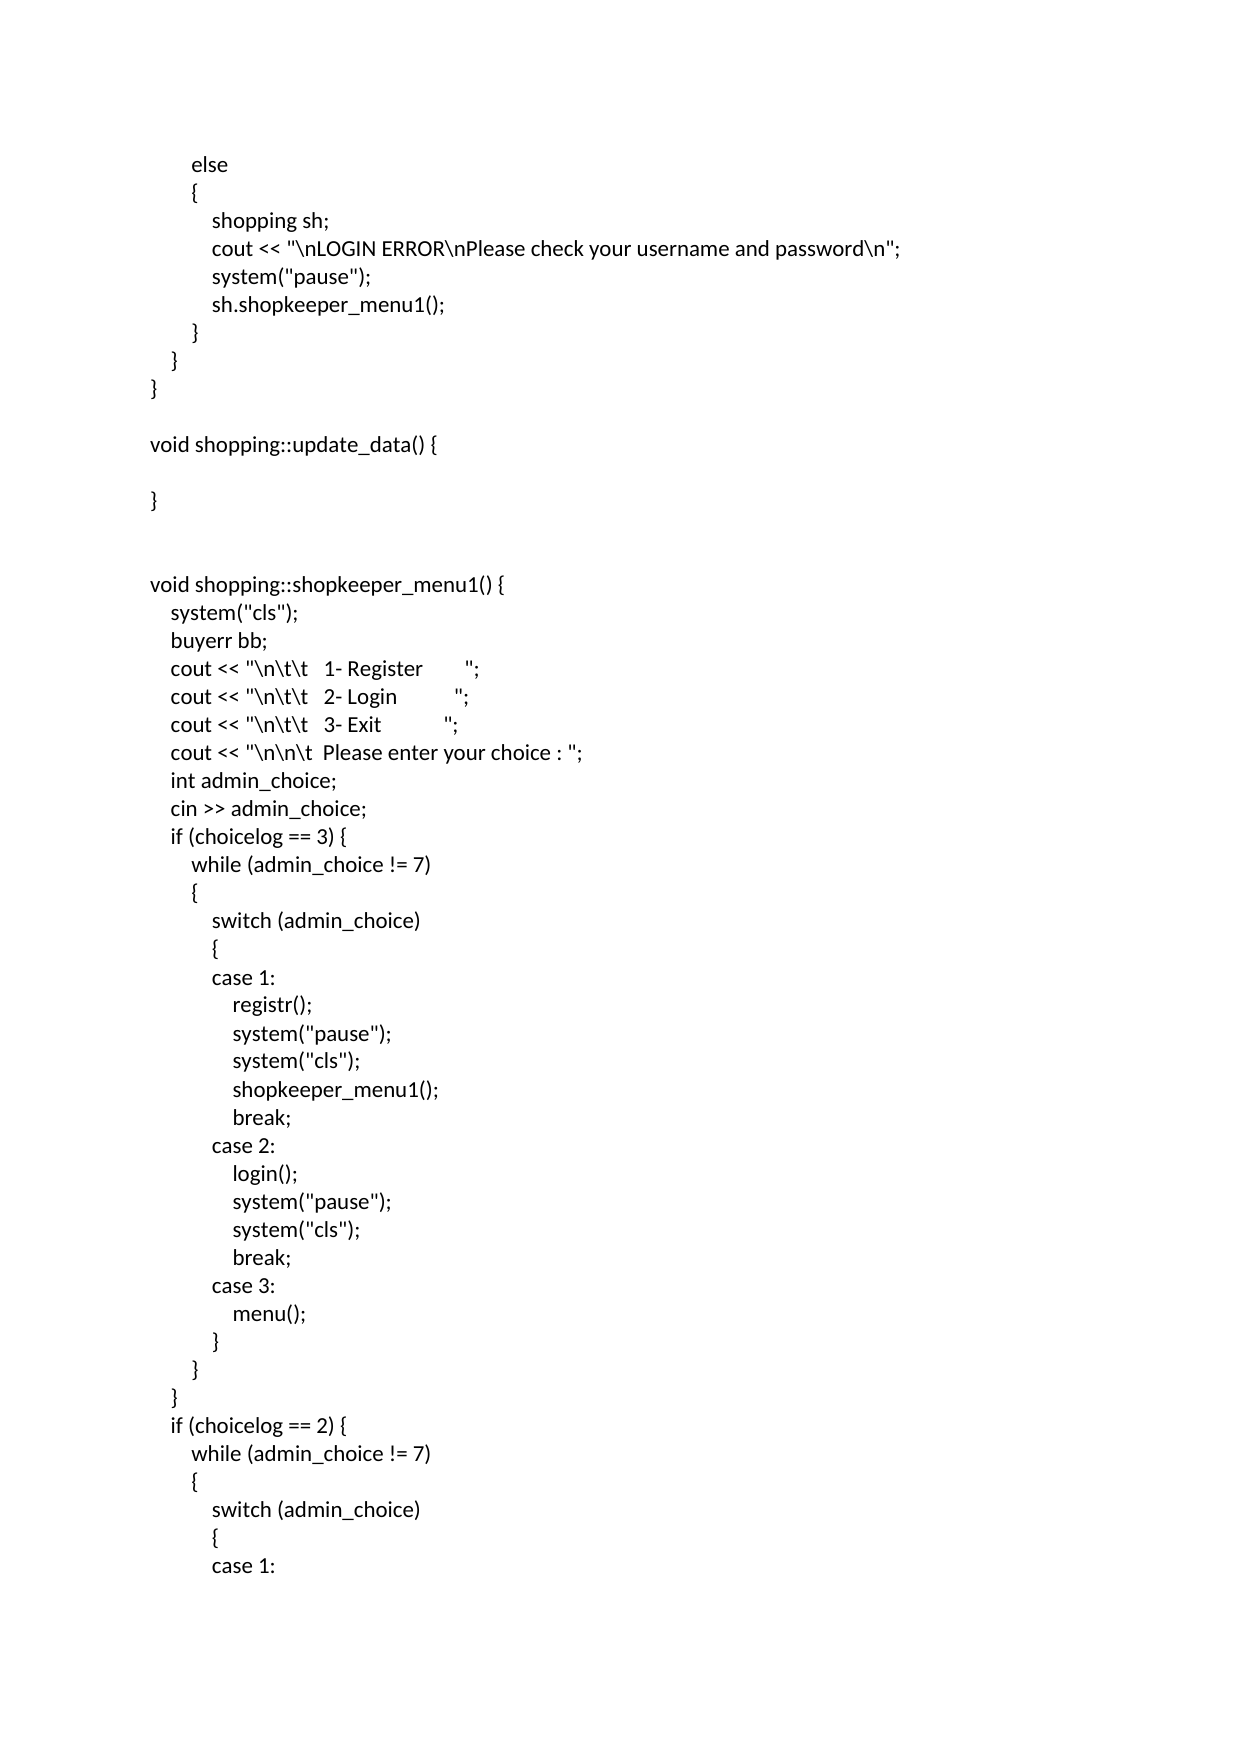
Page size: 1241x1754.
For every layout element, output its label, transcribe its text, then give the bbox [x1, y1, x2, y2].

text case 3: [150, 1271, 1090, 1299]
text } [150, 1383, 1090, 1411]
text system("cls"); [150, 598, 1090, 626]
text login(); [150, 1159, 1090, 1187]
text { [150, 178, 1090, 206]
text if (choicelog == 2) { [150, 1411, 1090, 1439]
text shopkeeper_menu1(); [150, 1075, 1090, 1103]
text shopping sh; [150, 206, 1090, 234]
text sh.shopkeeper_menu1(); [150, 290, 1090, 318]
text } [150, 374, 1090, 402]
text cin >> admin_choice; [150, 794, 1090, 822]
text } [150, 346, 1090, 374]
text system("pause"); [150, 1019, 1090, 1047]
text } [150, 318, 1090, 346]
text system("pause"); [150, 262, 1090, 290]
text switch (admin_choice) [150, 1495, 1090, 1523]
text break; [150, 1243, 1090, 1271]
text case 1: [150, 1551, 1090, 1579]
text registr(); [150, 991, 1090, 1019]
text switch (admin_choice) [150, 907, 1090, 934]
text cout << "\n\t\t 1- Register "; [150, 654, 1090, 682]
text buyerr bb; [150, 626, 1090, 654]
text int admin_choice; [150, 766, 1090, 794]
text } [150, 1327, 1090, 1355]
text cout << "\n\t\t 3- Exit "; [150, 710, 1090, 738]
text while (admin_choice != 7) [150, 1439, 1090, 1467]
text case 2: [150, 1131, 1090, 1159]
text } [150, 486, 1090, 514]
text else [150, 150, 1090, 178]
text cout << "\n\n\t Please enter your choice : "; [150, 738, 1090, 766]
text cout << "\nLOGIN ERROR\nPlease check your username and password\n"; [150, 234, 1090, 262]
text case 1: [150, 963, 1090, 991]
text system("cls"); [150, 1047, 1090, 1075]
text { [150, 1523, 1090, 1551]
text break; [150, 1103, 1090, 1131]
text void shopping::shopkeeper_menu1() { [150, 570, 1090, 598]
text menu(); [150, 1299, 1090, 1327]
text { [150, 878, 1090, 907]
text system("pause"); [150, 1187, 1090, 1215]
text system("cls"); [150, 1215, 1090, 1243]
text { [150, 1467, 1090, 1495]
text { [150, 934, 1090, 963]
text cout << "\n\t\t 2- Login "; [150, 682, 1090, 710]
text void shopping::update_data() { [150, 430, 1090, 458]
text if (choicelog == 3) { [150, 822, 1090, 851]
text while (admin_choice != 7) [150, 851, 1090, 878]
text } [150, 1355, 1090, 1383]
